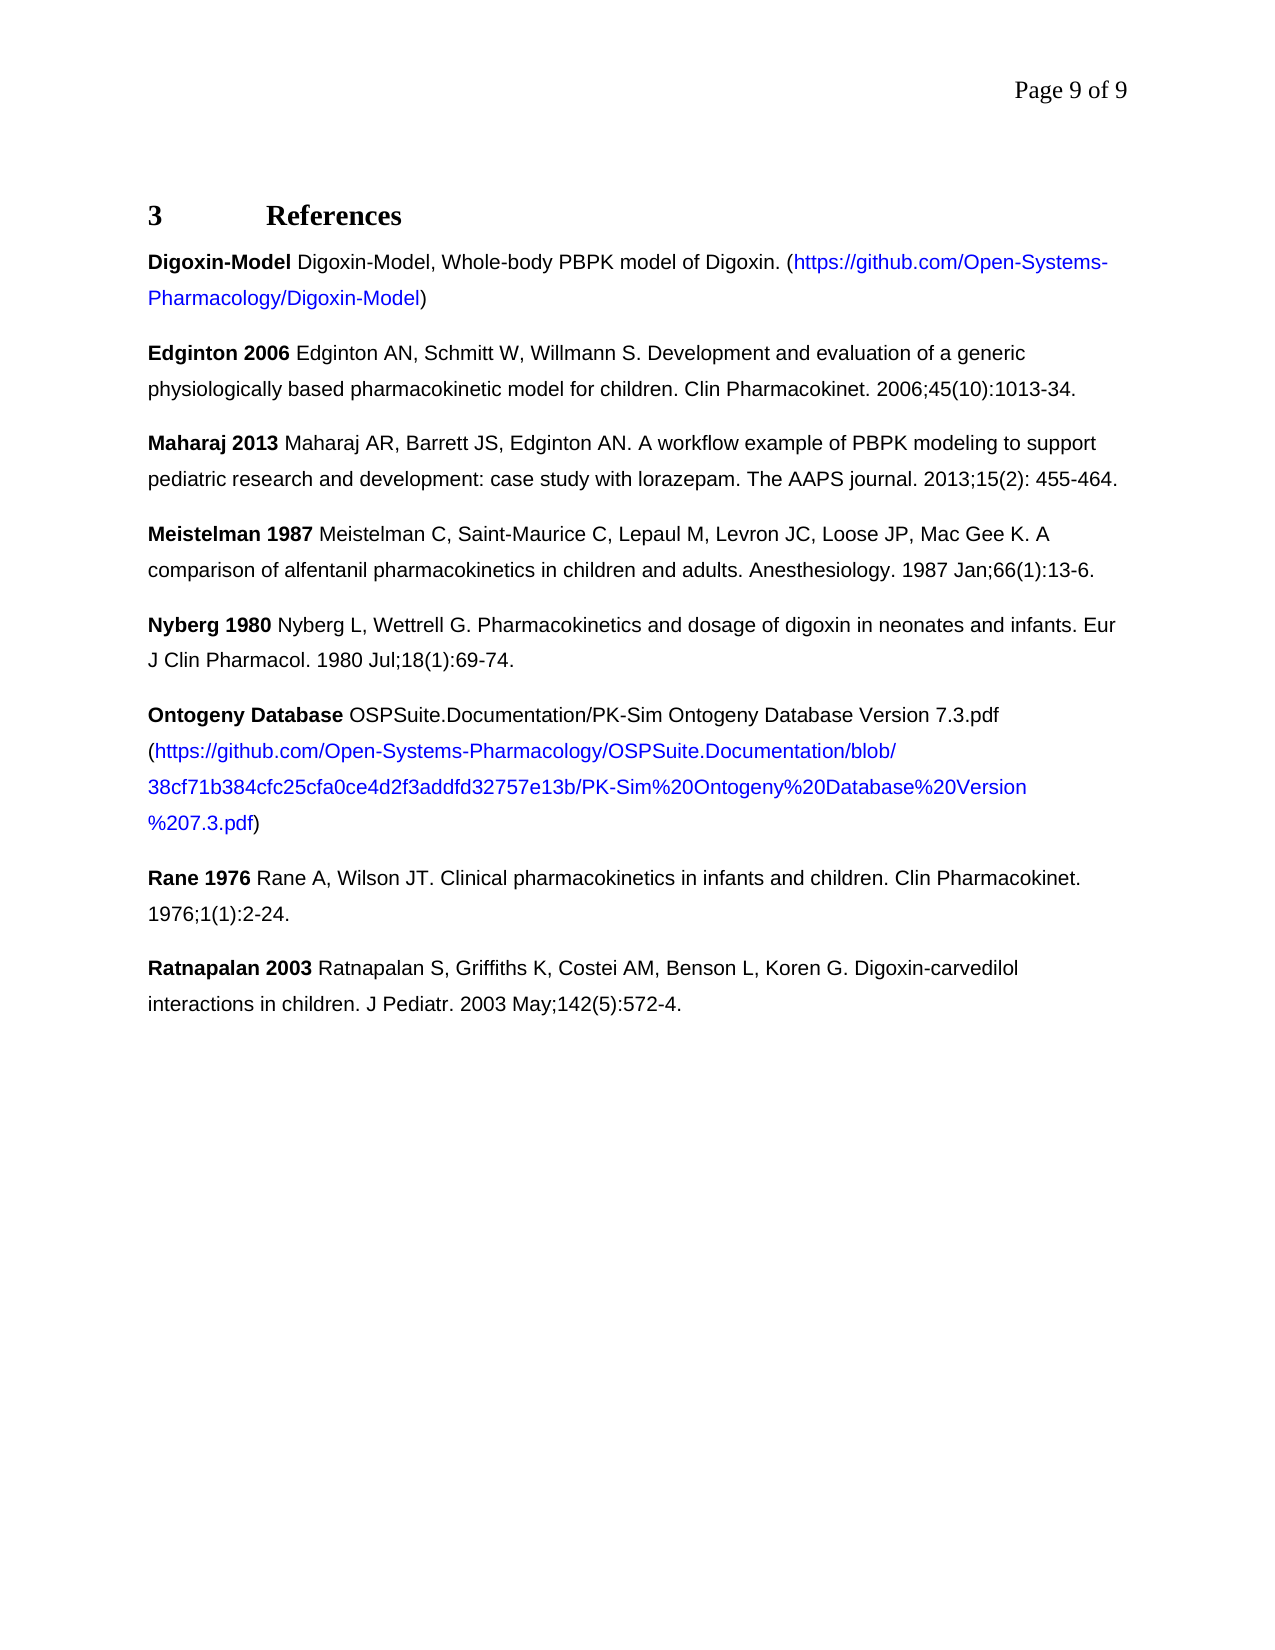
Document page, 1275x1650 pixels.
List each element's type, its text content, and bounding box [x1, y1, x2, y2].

text Maharaj 2013 Maharaj AR, Barrett JS, Edginton AN. A workflow example of PBPK modeling to support pediatric research and development: case study with lorazepam. The AAPS journal. 2013;15(2): 455-464. [148, 431, 1127, 491]
text Ratnapalan 2003 Ratnapalan S, Griffiths K, Costei AM, Benson L, Koren G. Digoxin-carvedilol interactions in children. J Pediatr. 2003 May;142(5):572-4. [148, 956, 1127, 1016]
text Ontogeny Database OSPSuite.Documentation/PK-Sim Ontogeny Database Version 7.3.pdf (https://github.com/Open-Systems-Pharmacology/OSPSuite.Documentation/blob/38cf71b384cfc25cfa0ce4d2f3addfd32757e13b/PK-Sim%20Ontogeny%20Database%20Version%207.3.pdf) [148, 703, 1127, 835]
text Nyberg 1980 Nyberg L, Wettrell G. Pharmacokinetics and dosage of digoxin in neonates and infants. Eur J Clin Pharmacol. 1980 Jul;18(1):69-74. [148, 612, 1127, 672]
text Rane 1976 Rane A, Wilson JT. Clinical pharmacokinetics in infants and children. Clin Pharmacokinet. 1976;1(1):2-24. [148, 866, 1127, 925]
text Digoxin-Model Digoxin-Model, Whole-body PBPK model of Digoxin. (https://github.com/Open-Systems-Pharmacology/Digoxin-Model) [148, 250, 1127, 310]
subtitle References [148, 198, 1127, 231]
text Edginton 2006 Edginton AN, Schmitt W, Willmann S. Development and evaluation of a generic physiologically based pharmacokinetic model for children. Clin Pharmacokinet. 2006;45(10):1013-34. [148, 341, 1127, 400]
text Meistelman 1987 Meistelman C, Saint-Maurice C, Lepaul M, Levron JC, Loose JP, Mac Gee K. A comparison of alfentanil pharmacokinetics in children and adults. Anesthesiology. 1987 Jan;66(1):13-6. [148, 522, 1127, 582]
